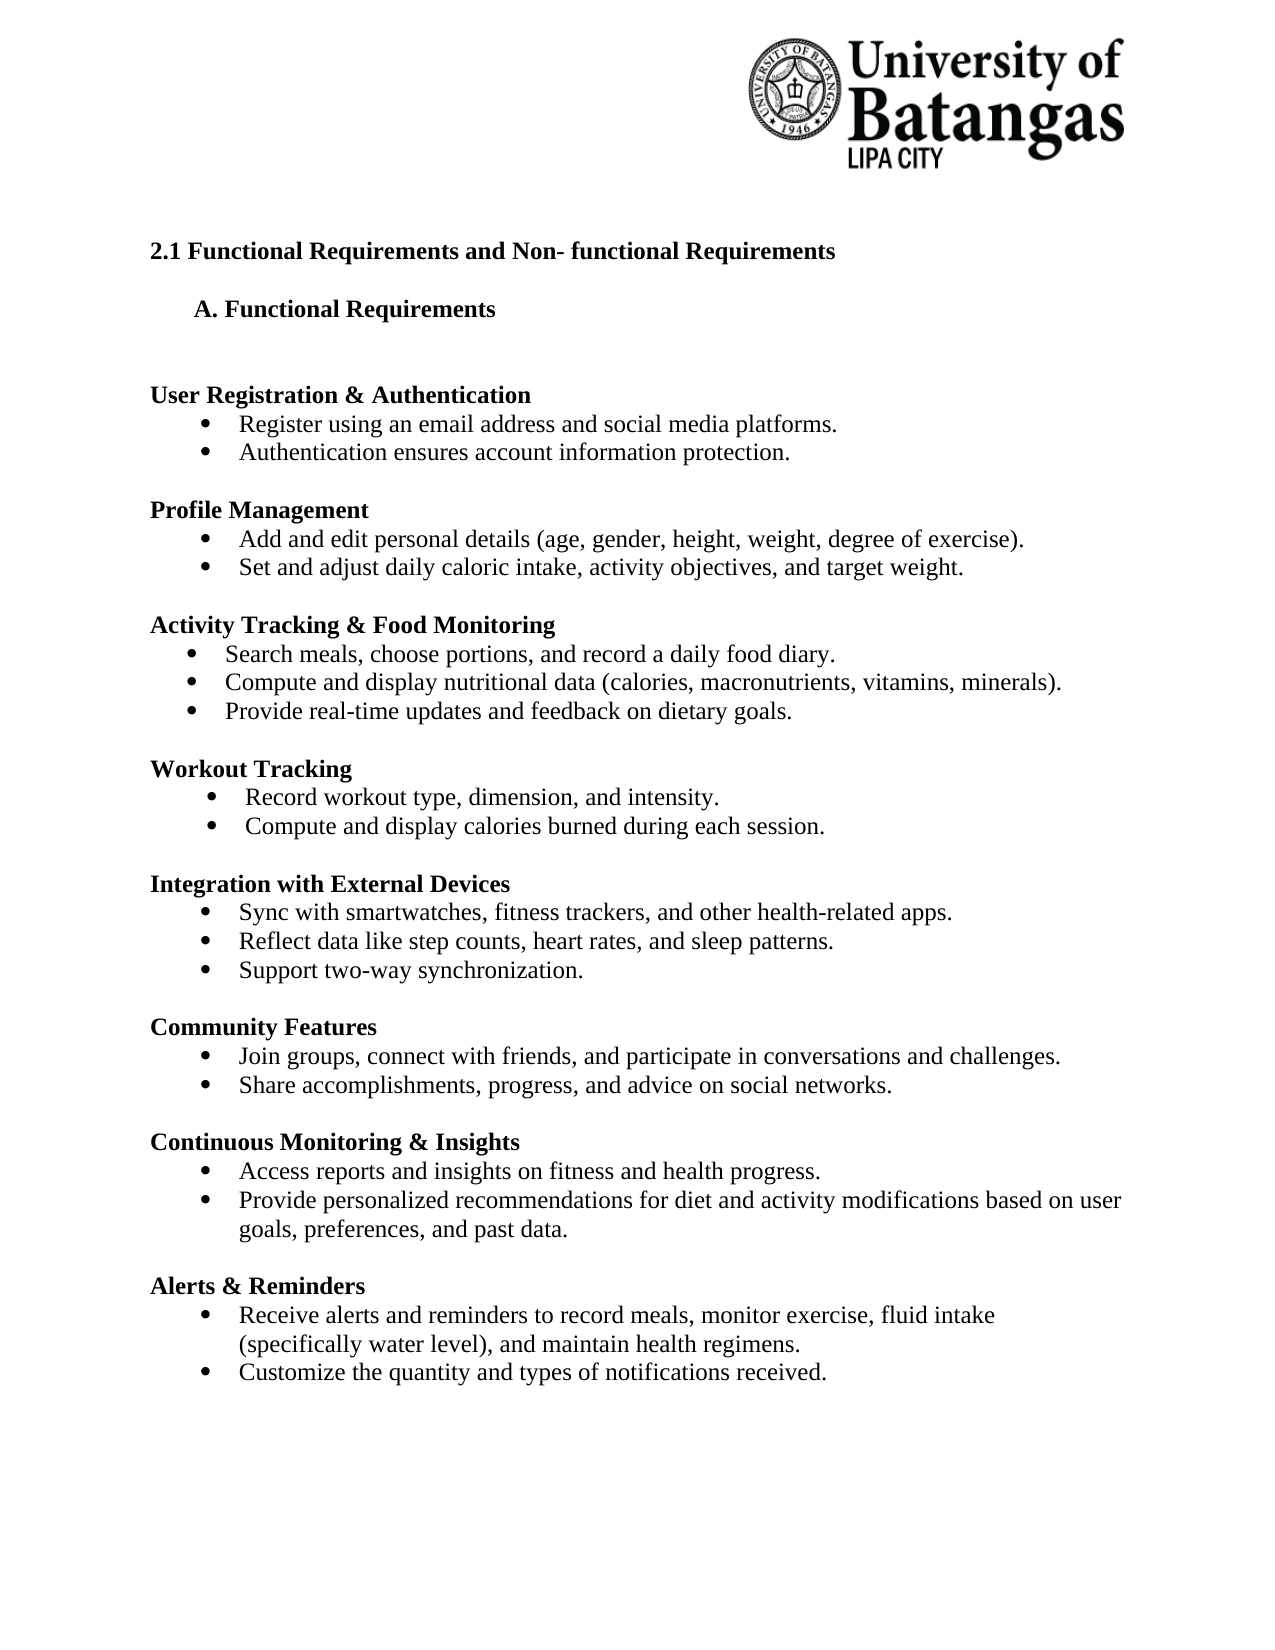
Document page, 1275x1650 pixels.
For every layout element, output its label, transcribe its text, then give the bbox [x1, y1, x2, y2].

picture [746, 35, 1125, 178]
text Profile Management [150, 495, 1125, 524]
list Receive alerts and reminders to record meals, monitor exercise, fluid intake (specifically water level), and maintain health regimens. [201, 1300, 1125, 1357]
text Integration with External Devices [150, 869, 1125, 897]
text Continuous Monitoring & Insights [150, 1127, 1125, 1156]
list Support two-way synchronization. [201, 955, 1125, 984]
text Activity Tracking & Food Monitoring [150, 610, 1125, 639]
list Share accomplishments, progress, and advice on social networks. [201, 1070, 1125, 1099]
list Authentication ensures account information protection. [201, 437, 1125, 466]
text User Registration & Authentication [150, 380, 1125, 409]
list Register using an email address and social media platforms. [201, 409, 1125, 437]
list Compute and display calories burned during each session. [207, 811, 1125, 840]
list Join groups, connect with friends, and participate in conversations and challenges. [201, 1041, 1125, 1070]
text Workout Tracking [150, 754, 1125, 782]
list Set and adjust daily caloric intake, activity objectives, and target weight. [201, 552, 1125, 581]
list Search meals, choose portions, and record a daily food diary. [187, 639, 1125, 667]
text Community Features [150, 1012, 1125, 1041]
list Provide personalized recommendations for diet and activity modifications based on user goals, preferences, and past data. [201, 1185, 1125, 1242]
text Alerts & Reminders [150, 1271, 1125, 1300]
list Reflect data like step counts, heart rates, and sleep patterns. [201, 926, 1125, 955]
list Compute and display nutritional data (calories, macronutrients, vitamins, minerals). [187, 667, 1125, 696]
text 2.1 Functional Requirements and Non- functional Requirements [150, 236, 1125, 265]
list Record workout type, dimension, and intensity. [207, 782, 1125, 811]
list Access reports and insights on fitness and health progress. [201, 1156, 1125, 1185]
list Provide real-time updates and feedback on dietary goals. [187, 696, 1125, 725]
list Functional Requirements [194, 294, 1125, 322]
list Add and edit personal details (age, gender, height, weight, degree of exercise). [201, 524, 1125, 552]
list Sync with smartwatches, fitness trackers, and other health-related apps. [201, 897, 1125, 926]
list Customize the quantity and types of notifications received. [201, 1357, 1125, 1386]
